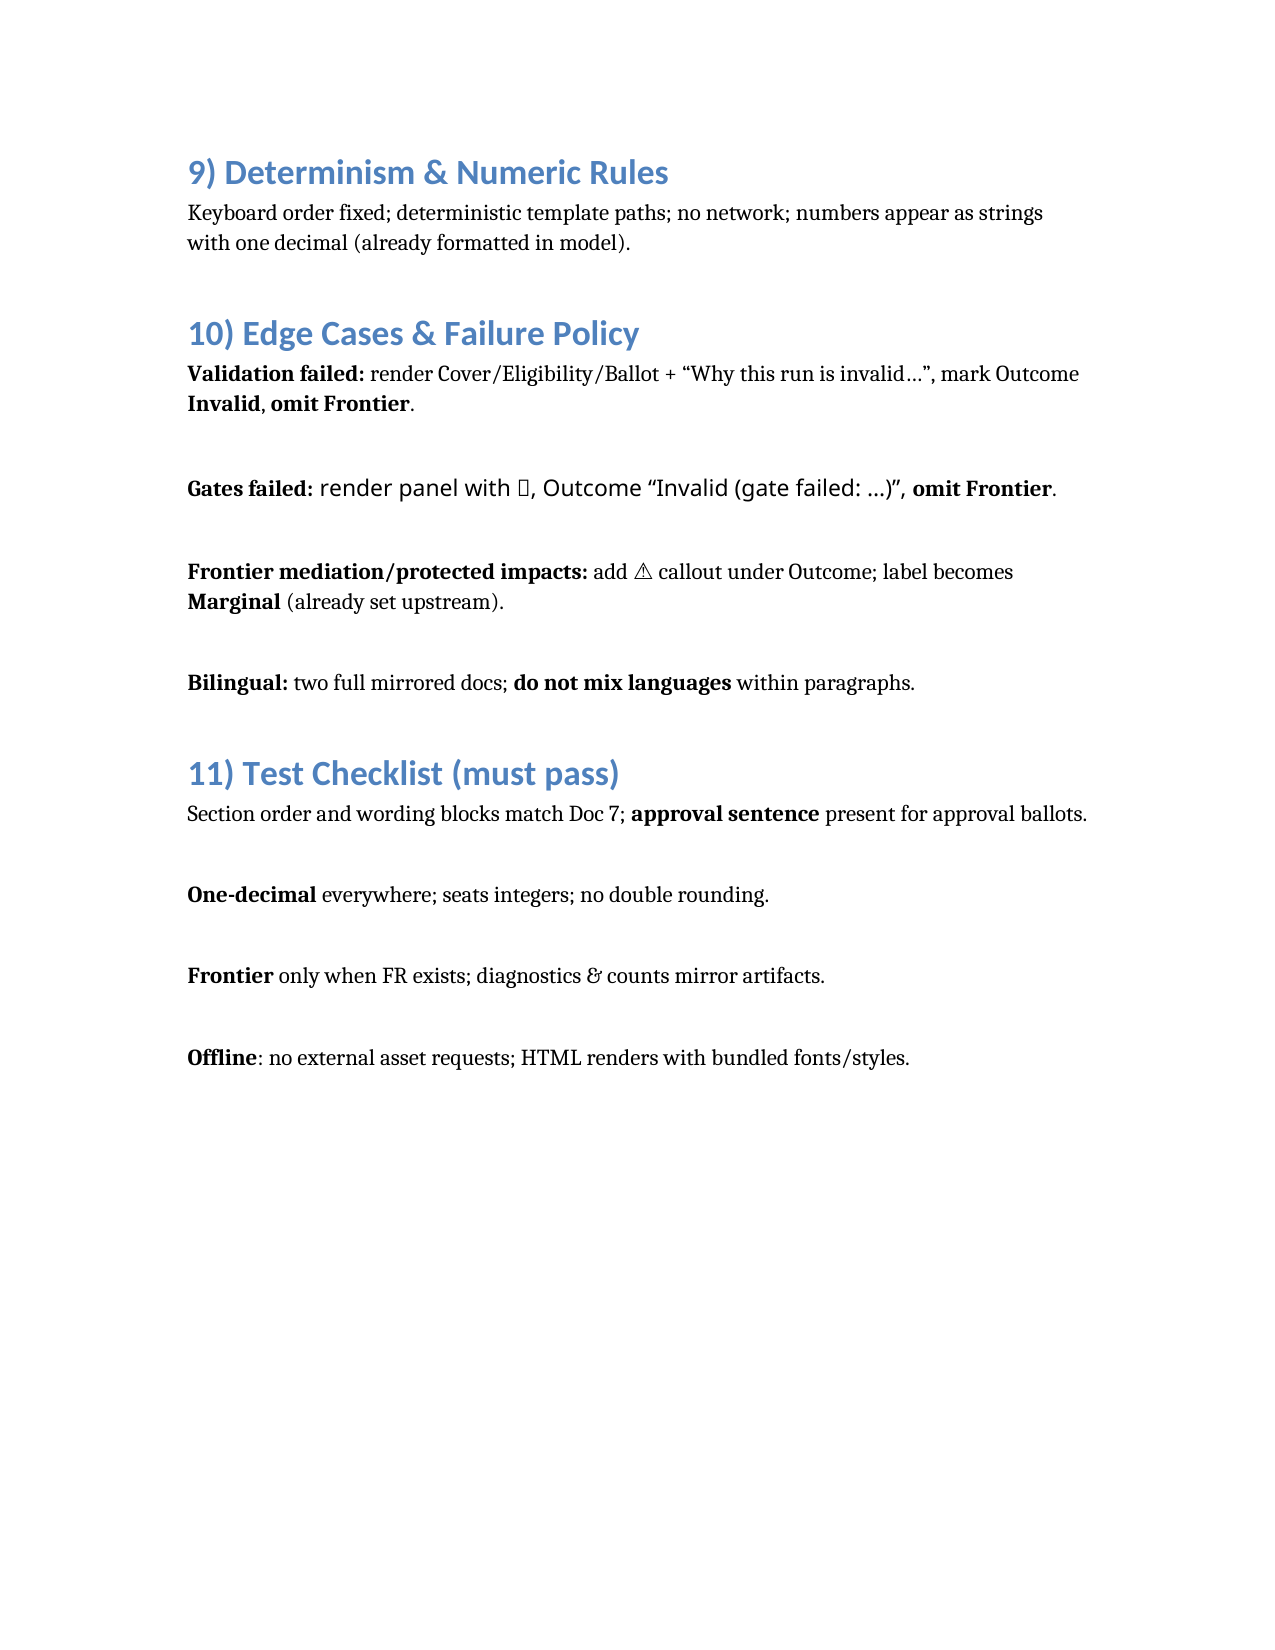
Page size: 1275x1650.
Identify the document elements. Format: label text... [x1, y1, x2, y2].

subtitle 9) Determinism & Numeric Rules [187, 150, 1087, 193]
subtitle 11) Test Checklist (must pass) [187, 751, 1087, 794]
text One-decimal everywhere; seats integers; no double rounding. [187, 882, 1087, 939]
text Offline: no external asset requests; HTML renders with bundled fonts/styles. [187, 1044, 1087, 1101]
text Frontier mediation/protected impacts: add ⚠ callout under Outcome; label becomes Marginal (already set upstream). [187, 558, 1087, 645]
subtitle 10) Edge Cases & Failure Policy [187, 311, 1087, 354]
text Frontier only when FR exists; diagnostics & counts mirror artifacts. [187, 963, 1087, 1020]
text Keyboard order fixed; deterministic template paths; no network; numbers appear as strings with one decimal (already formatted in model). [187, 200, 1087, 286]
text Bilingual: two full mirrored docs; do not mix languages within paragraphs. [187, 670, 1087, 726]
text Gates failed: render panel with ❌, Outcome “Invalid (gate failed: …)”, omit Frontier. [187, 472, 1087, 534]
text Section order and wording blocks match Doc 7; approval sentence present for approval ballots. [187, 801, 1087, 857]
text Validation failed: render Cover/Eligibility/Ballot + “Why this run is invalid…”, mark Outcome Invalid, omit Frontier. [187, 361, 1087, 448]
